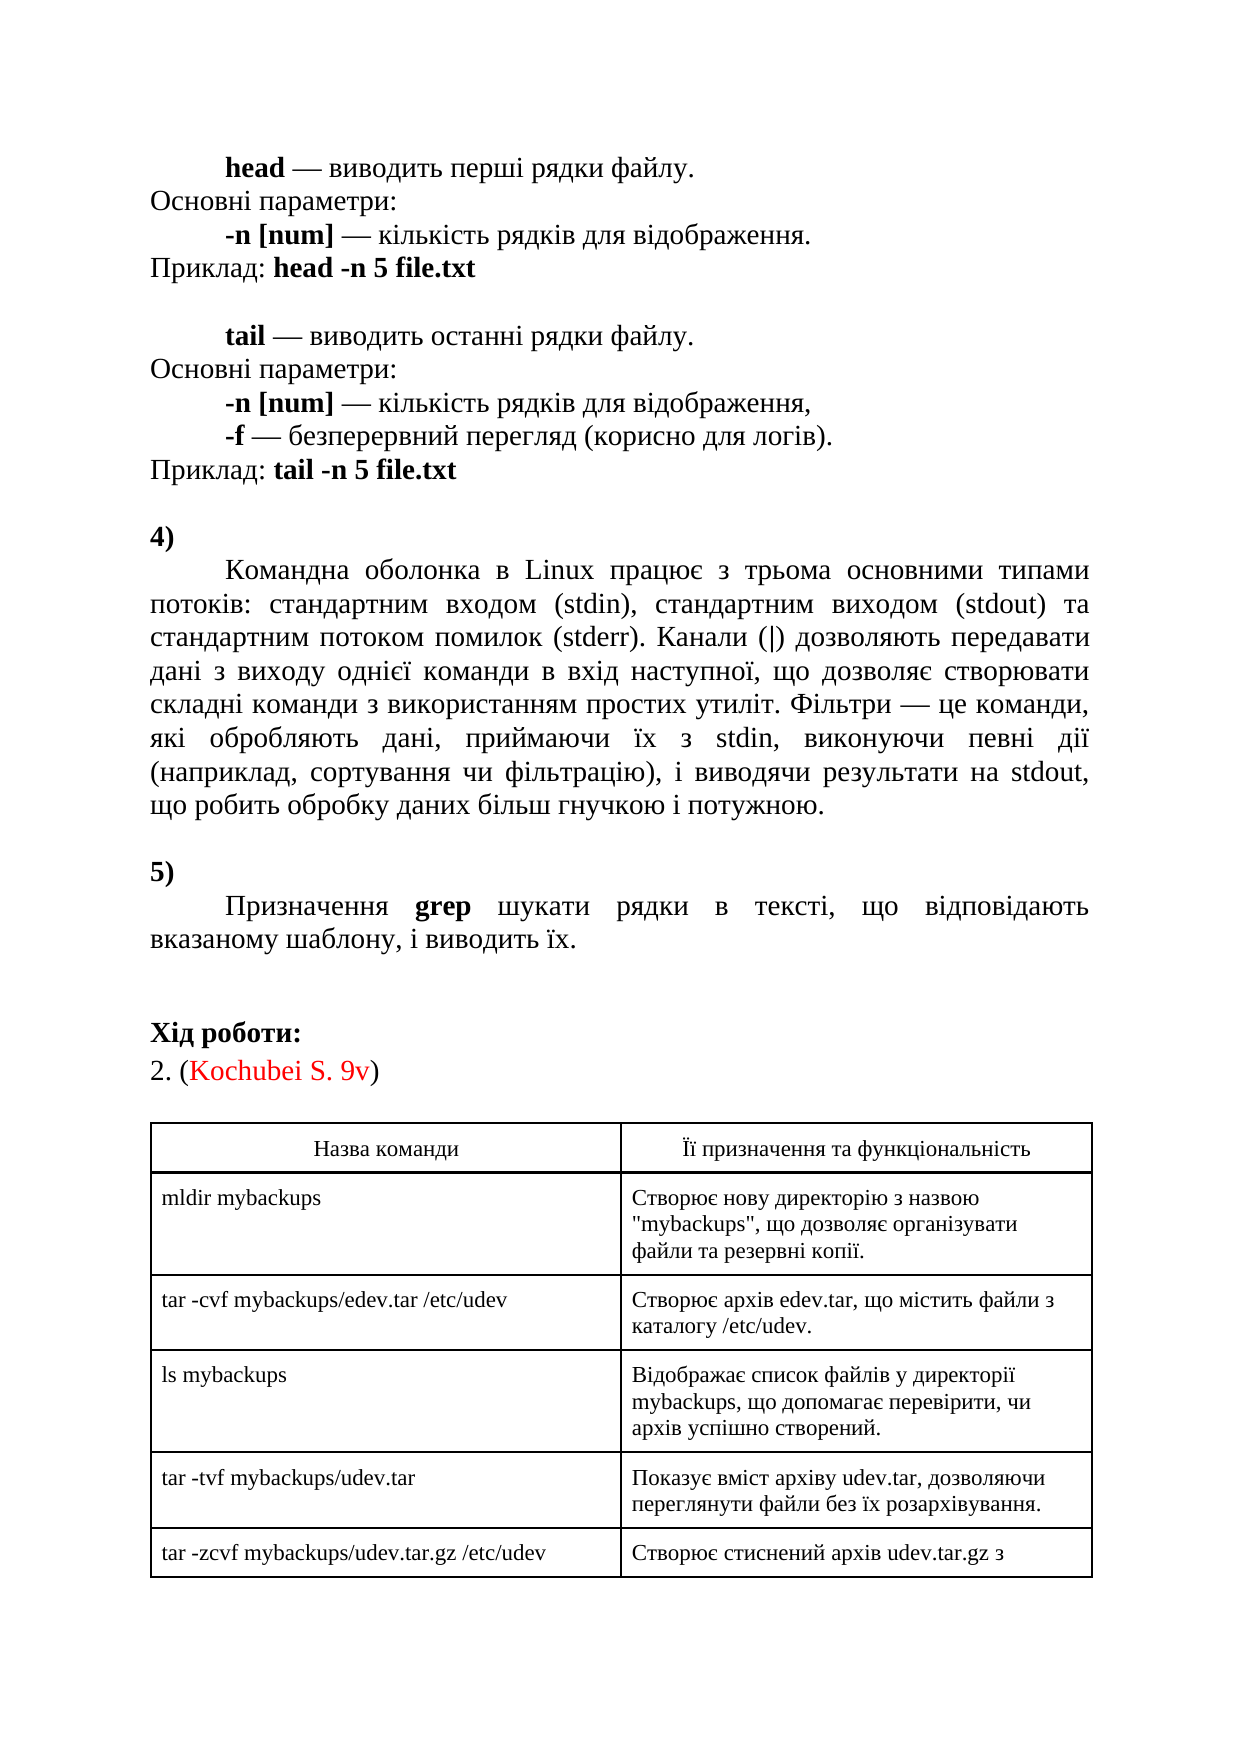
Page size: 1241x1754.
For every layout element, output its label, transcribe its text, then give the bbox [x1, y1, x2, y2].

text Хід роботи: [150, 1015, 1090, 1048]
table_cell Створює стиснений архів udev.tar.gz з вмістом каталогу /etc/udev, використовуючи gzip для зменшення розміру файлу. [622, 1529, 1091, 1576]
table_cell tar -zcvf mybackups/udev.tar.gz /etc/udev [152, 1529, 620, 1576]
text -n [num] — кількість рядків для відображення. [225, 217, 1090, 251]
table_cell Створює архів edev.tar, що містить файли з каталогу /etc/udev. [622, 1276, 1091, 1349]
text Основні параметри: [150, 183, 1090, 217]
text tail — виводить останні рядки файлу. [150, 318, 1090, 351]
table_header Назва команди [152, 1124, 620, 1171]
text Основні параметри: [150, 351, 1090, 385]
table_cell Відображає список файлів у директорії mybackups, що допомагає перевірити, чи архів успішно створений. [622, 1351, 1091, 1451]
table_cell ls mybackups [152, 1351, 620, 1451]
table_cell tar -tvf mybackups/udev.tar [152, 1453, 620, 1527]
table_cell mldir mybackups [152, 1174, 620, 1273]
text 2. (Kochubei S. 9v) [150, 1053, 1090, 1087]
text -f — безперервний перегляд (корисно для логів). [225, 418, 1090, 452]
table_cell Створює нову директорію з назвою "mybackups", що дозволяє організувати файли та резервні копії. [622, 1174, 1091, 1273]
text 4) [150, 519, 1090, 552]
text Призначення grep шукати рядки в тексті, що відповідають вказаному шаблону, і виводить їх. [150, 888, 1090, 955]
table_cell Показує вміст архіву udev.tar, дозволяючи переглянути файли без їх розархівування. [622, 1453, 1091, 1527]
text head — виводить перші рядки файлу. [150, 150, 1090, 183]
text Командна оболонка в Linux працює з трьома основними типами потоків: стандартним входом (stdin), стандартним виходом (stdout) та стандартним потоком помилок (stderr). Канали (|) дозволяють передавати дані з виходу однієї команди в вхід наступної, що дозволяє створювати складні команди з використанням простих утиліт. Фільтри — це команди, які обробляють дані, приймаючи їх з stdin, виконуючи певні дії (наприклад, сортування чи фільтрацію), і виводячи результати на stdout, що робить обробку даних більш гнучкою і потужною. [150, 552, 1090, 821]
text 5) [150, 854, 1090, 888]
text Приклад: head -n 5 file.txt [150, 251, 1090, 284]
text Приклад: tail -n 5 file.txt [150, 452, 1090, 485]
table_cell tar -cvf mybackups/edev.tar /etc/udev [152, 1276, 620, 1349]
table_header Її призначення та функціональність [622, 1124, 1091, 1171]
text -n [num] — кількість рядків для відображення, [225, 385, 1090, 418]
